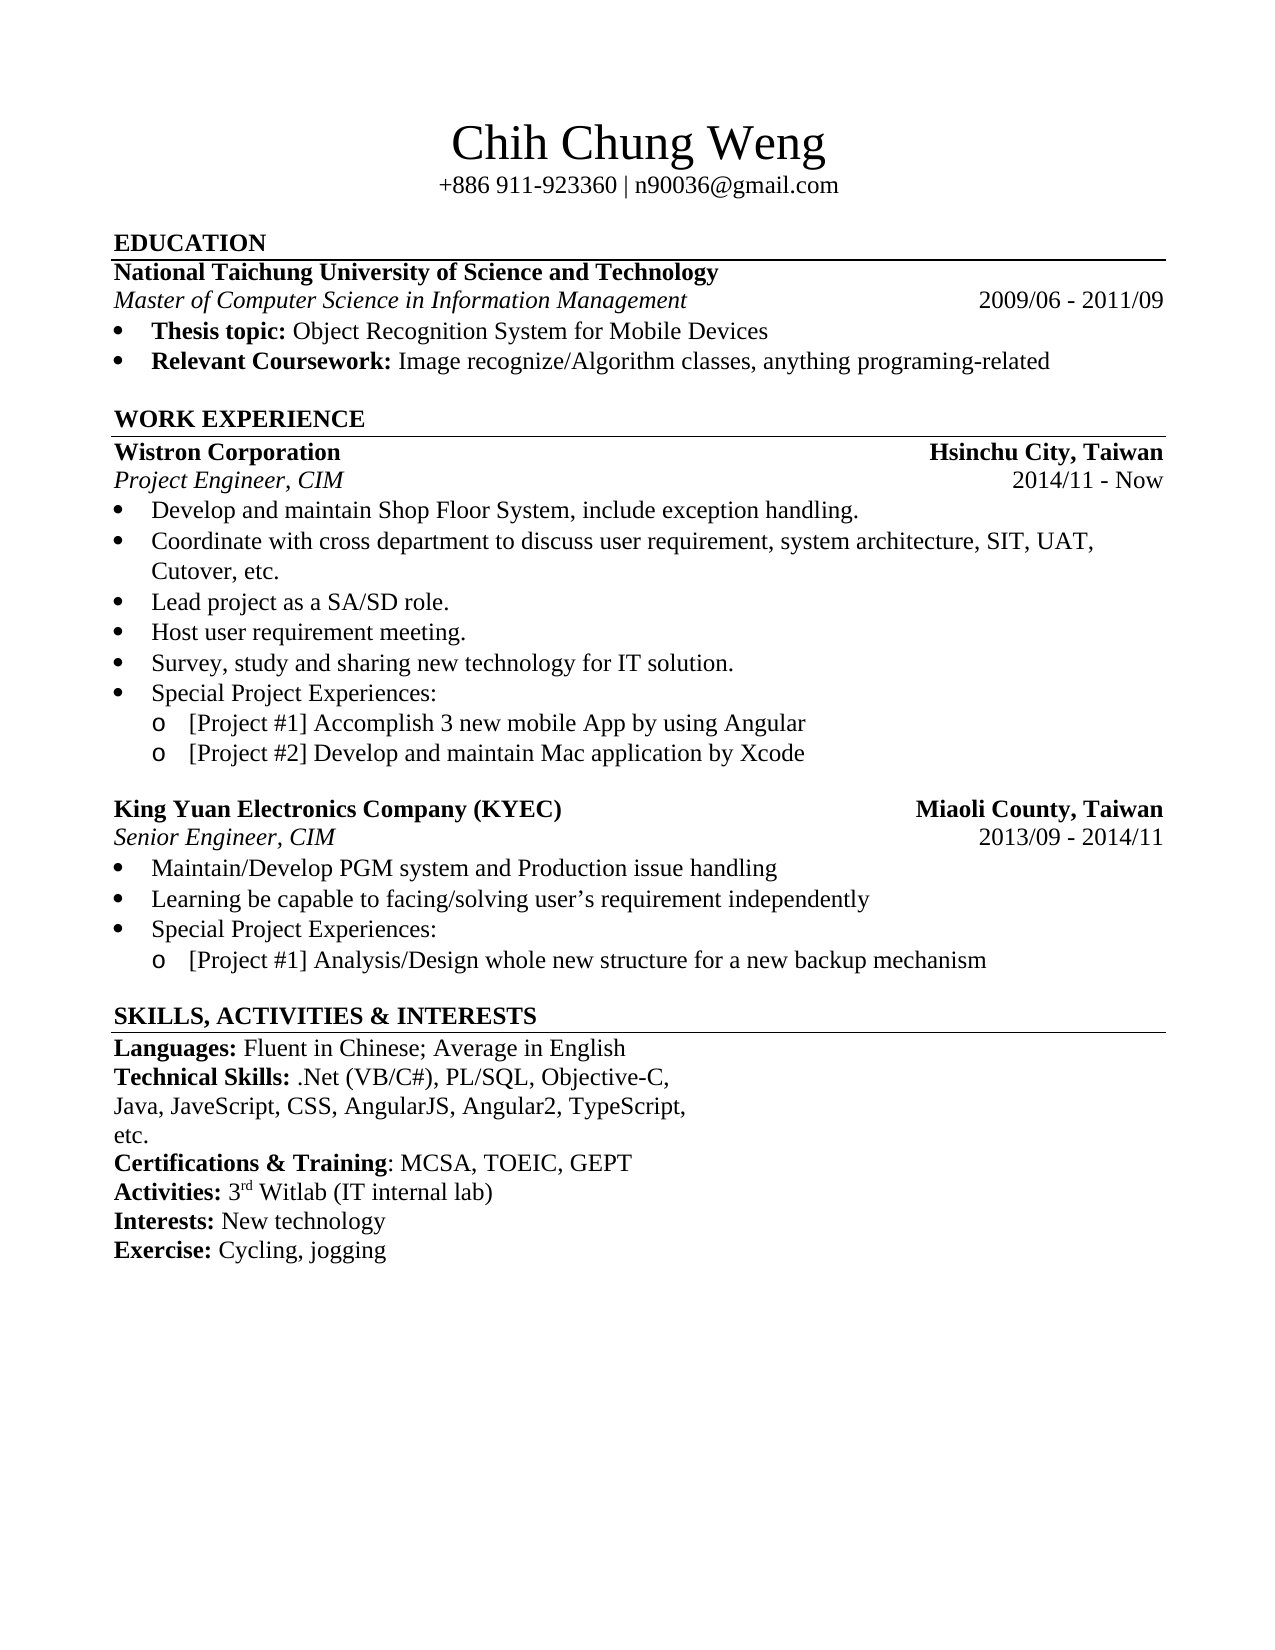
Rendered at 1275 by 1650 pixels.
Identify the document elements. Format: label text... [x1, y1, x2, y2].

text Master of Computer Science in Information Management 2009/06 - 2011/09 [113, 286, 1177, 314]
text National Taichung University of Science and Technology [113, 257, 1177, 286]
text +886 911-923360 | n90036@gmail.com [436, 171, 841, 199]
list Maintain/Develop PGM system and Production issue handling [113, 852, 1177, 883]
list [Project #1] Accomplish 3 new mobile App by using Angular [151, 708, 1177, 738]
list Thesis topic: Object Recognition System for Mobile Devices [113, 315, 1177, 345]
text Exercise: Cycling, jogging [113, 1235, 1177, 1263]
text Senior Engineer, CIM 2013/09 - 2014/11 [113, 823, 1177, 852]
list [Project #1] Analysis/Design whole new structure for a new backup mechanism [151, 943, 1177, 974]
list Host user requirement meeting. [113, 616, 1177, 647]
text Wistron Corporation Hsinchu City, Taiwan [113, 433, 1177, 465]
text Languages: Fluent in Chinese; Average in English [113, 1033, 696, 1062]
text Interests: New technology [113, 1206, 1177, 1235]
list Special Project Experiences: [113, 677, 1177, 708]
text Technical Skills: .Net (VB/C#), PL/SQL, Objective-C, Java, JaveScript, CSS, AngularJS, Angular2, TypeScript, etc. [113, 1062, 696, 1148]
subtitle King Yuan Electronics Company (KYEC) Miaoli County, Taiwan [113, 794, 1177, 823]
list Lead project as a SA/SD role. [113, 586, 1177, 616]
text Chih Chung Weng [436, 113, 841, 170]
text Certifications & Training: MCSA, TOEIC, GEPT Activities: 3rd Witlab (IT internal lab) [113, 1148, 696, 1206]
list Survey, study and sharing new technology for IT solution. [113, 647, 1177, 677]
list Relevant Coursework: Image recognize/Algorithm classes, anything programing-related [113, 345, 1177, 376]
list Special Project Experiences: [113, 913, 1177, 943]
subtitle EDUCATION [113, 228, 1177, 257]
subtitle SKILLS, ACTIVITIES & INTERESTS [113, 1001, 1177, 1030]
list Develop and maintain Shop Floor System, include exception handling. [113, 494, 1177, 525]
text Project Engineer, CIM 2014/11 - Now [113, 466, 1177, 494]
list [Project #2] Develop and maintain Mac application by Xcode [151, 738, 1177, 768]
text WORK EXPERIENCE [113, 404, 1177, 433]
list Coordinate with cross department to discuss user requirement, system architecture, SIT, UAT, Cutover, etc. [113, 525, 1177, 586]
list Learning be capable to facing/solving user’s requirement independently [113, 883, 1177, 913]
